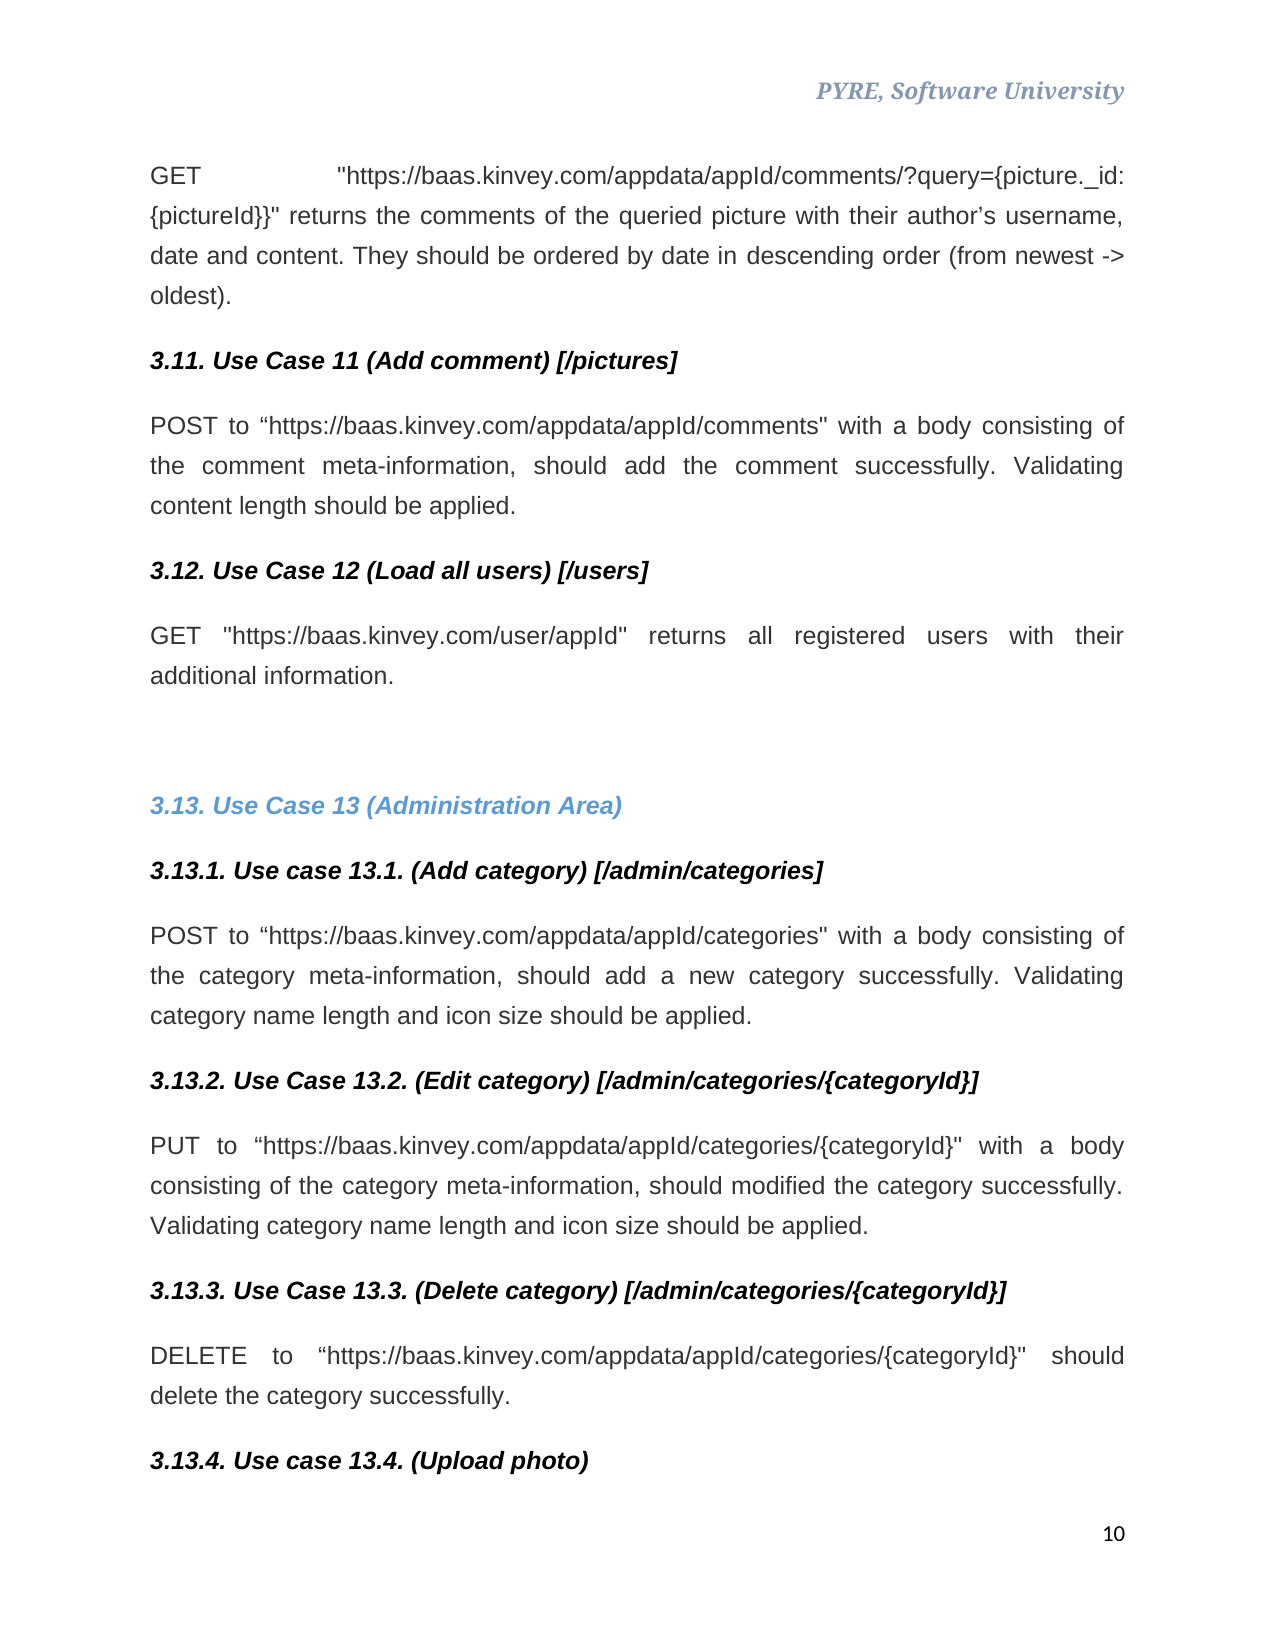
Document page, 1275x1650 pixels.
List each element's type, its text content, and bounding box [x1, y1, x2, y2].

text PUT to “https://baas.kinvey.com/appdata/appId/categories/{categoryId}" with a body consisting of the category meta-information, should modified the category successfully. Validating category name length and icon size should be applied. [150, 1120, 1125, 1240]
text 3.12. Use Case 12 (Load all users) [/users] [150, 545, 1125, 585]
text DELETE to “https://baas.kinvey.com/appdata/appId/categories/{categoryId}" should delete the category successfully. [150, 1330, 1125, 1410]
text POST to “https://baas.kinvey.com/appdata/appId/categories" with a body consisting of the category meta-information, should add a new category successfully. Validating category name length and icon size should be applied. [150, 910, 1125, 1030]
text 3.13.4. Use case 13.4. (Upload photo) [150, 1435, 1125, 1475]
text GET "https://baas.kinvey.com/user/appId" returns all registered users with their additional information. [150, 610, 1125, 690]
text 3.13. Use Case 13 (Administration Area) [150, 780, 1125, 820]
text POST to “https://baas.kinvey.com/appdata/appId/comments" with a body consisting of the comment meta-information, should add the comment successfully. Validating content length should be applied. [150, 400, 1125, 520]
text 3.11. Use Case 11 (Add comment) [/pictures] [150, 335, 1125, 375]
text 3.13.1. Use case 13.1. (Add category) [/admin/categories] [150, 845, 1125, 885]
text 3.13.3. Use Case 13.3. (Delete category) [/admin/categories/{categoryId}] [150, 1265, 1125, 1305]
text 3.13.2. Use Case 13.2. (Edit category) [/admin/categories/{categoryId}] [150, 1055, 1125, 1095]
